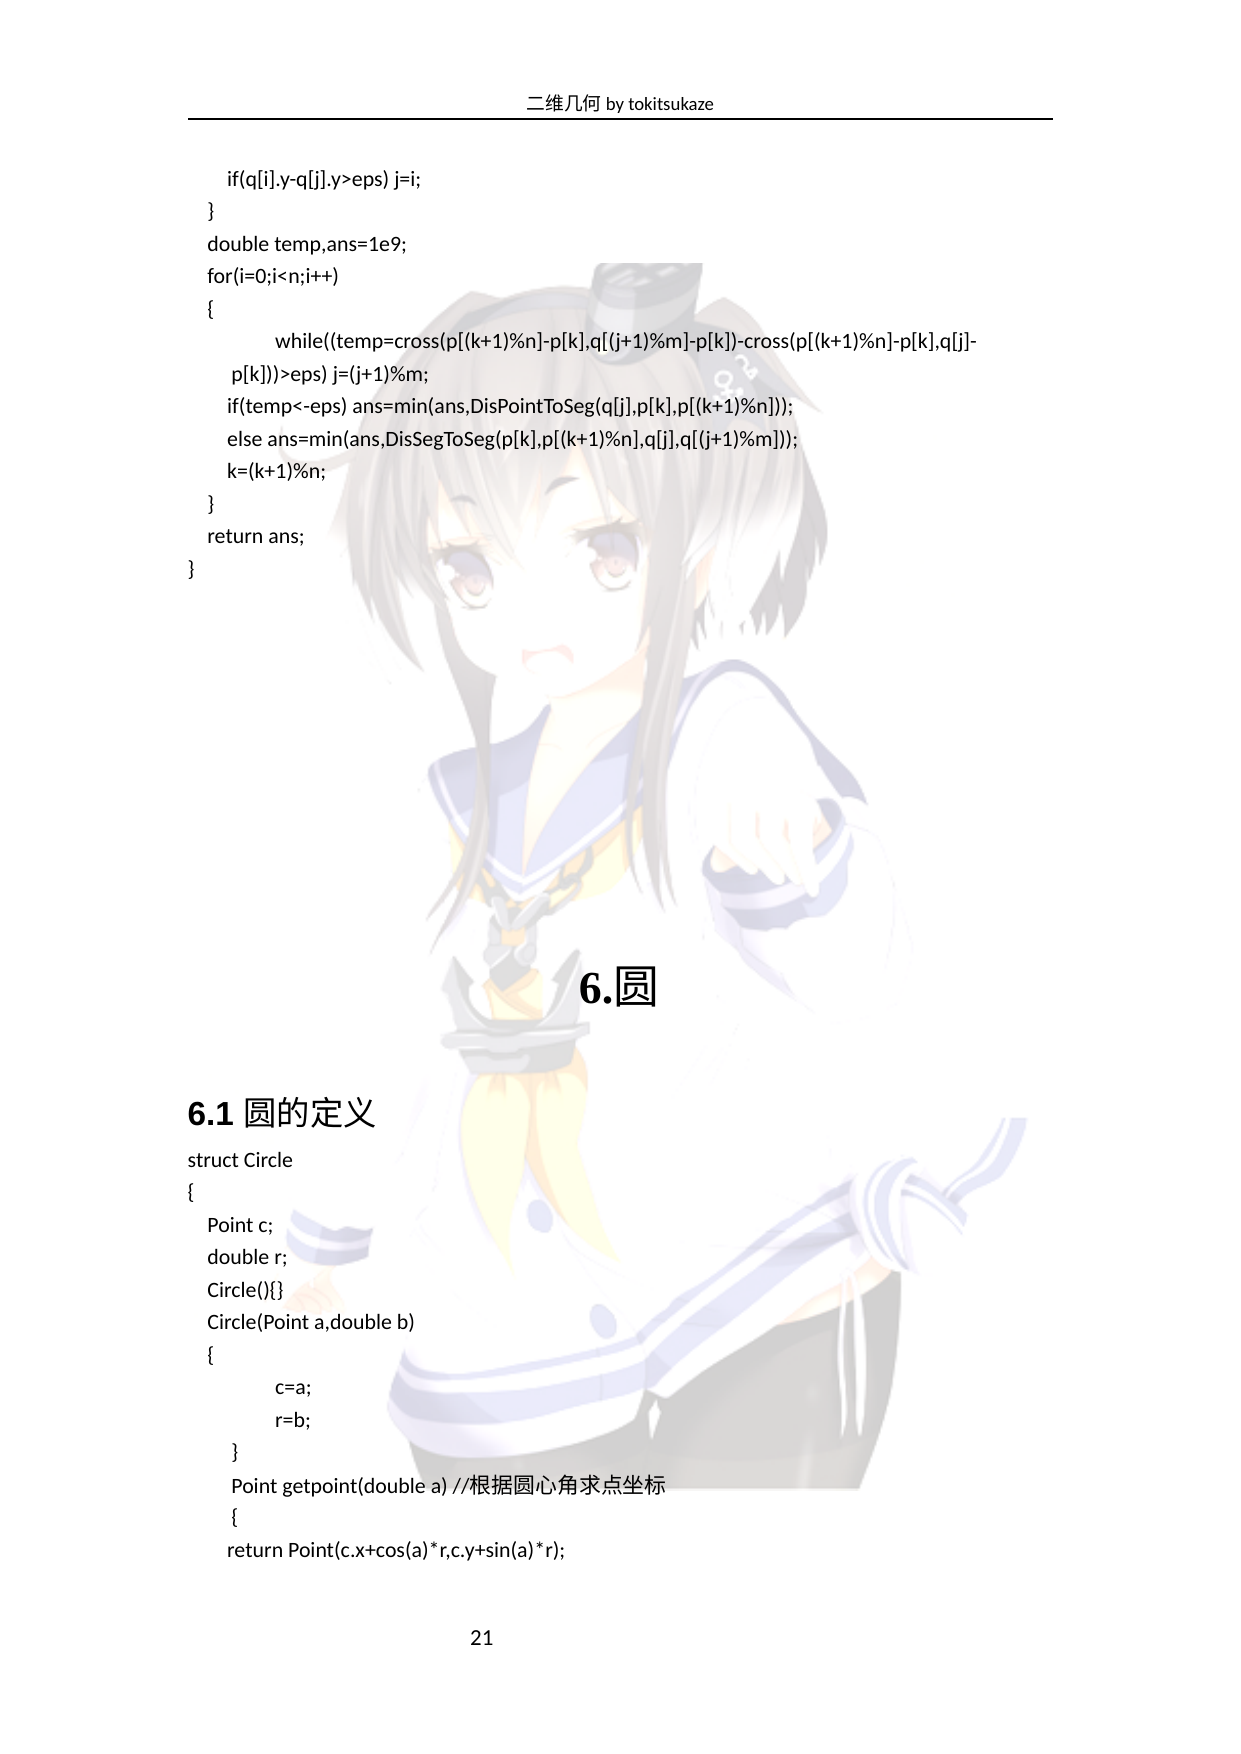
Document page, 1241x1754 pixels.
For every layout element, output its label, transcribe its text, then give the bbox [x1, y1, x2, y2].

text c=a; [187, 1371, 1053, 1403]
text if(temp<-eps) ans=min(ans,DisPointToSeg(q[j],p[k],p[(k+1)%n])); [187, 389, 1053, 422]
text { [187, 1338, 1053, 1371]
text return Point(c.x+cos(a)*r,c.y+sin(a)*r); [187, 1533, 1053, 1566]
text while((temp=cross(p[(k+1)%n]-p[k],q[(j+1)%m]-p[k])-cross(p[(k+1)%n]-p[k],q[j]-p[k]))>eps) j=(j+1)%m; [231, 324, 1053, 389]
text double r; [187, 1241, 1053, 1273]
text double temp,ans=1e9; [187, 227, 1053, 259]
text } [187, 552, 1053, 584]
text Circle(){} [187, 1273, 1053, 1306]
text { [187, 1176, 1053, 1208]
text } [187, 194, 1053, 227]
text { [187, 292, 1053, 324]
text r=b; [187, 1403, 1053, 1436]
text k=(k+1)%n; [187, 454, 1053, 487]
text } [187, 487, 1053, 519]
text 6.1 圆的定义 [187, 1078, 1053, 1143]
text else ans=min(ans,DisSegToSeg(p[k],p[(k+1)%n],q[j],q[(j+1)%m])); [187, 422, 1053, 454]
text Point c; [187, 1208, 1053, 1241]
text struct Circle [187, 1143, 1053, 1176]
text for(i=0;i<n;i++) [187, 259, 1053, 292]
text } [187, 1436, 1053, 1468]
text { [187, 1501, 1053, 1533]
text Circle(Point a,double b) [187, 1306, 1053, 1338]
subtitle 6.圆 [187, 934, 1050, 1032]
text Point getpoint(double a) //根据圆心角求点坐标 [187, 1468, 1053, 1501]
text return ans; [187, 519, 1053, 552]
text if(q[i].y-q[j].y>eps) j=i; [187, 162, 1053, 194]
